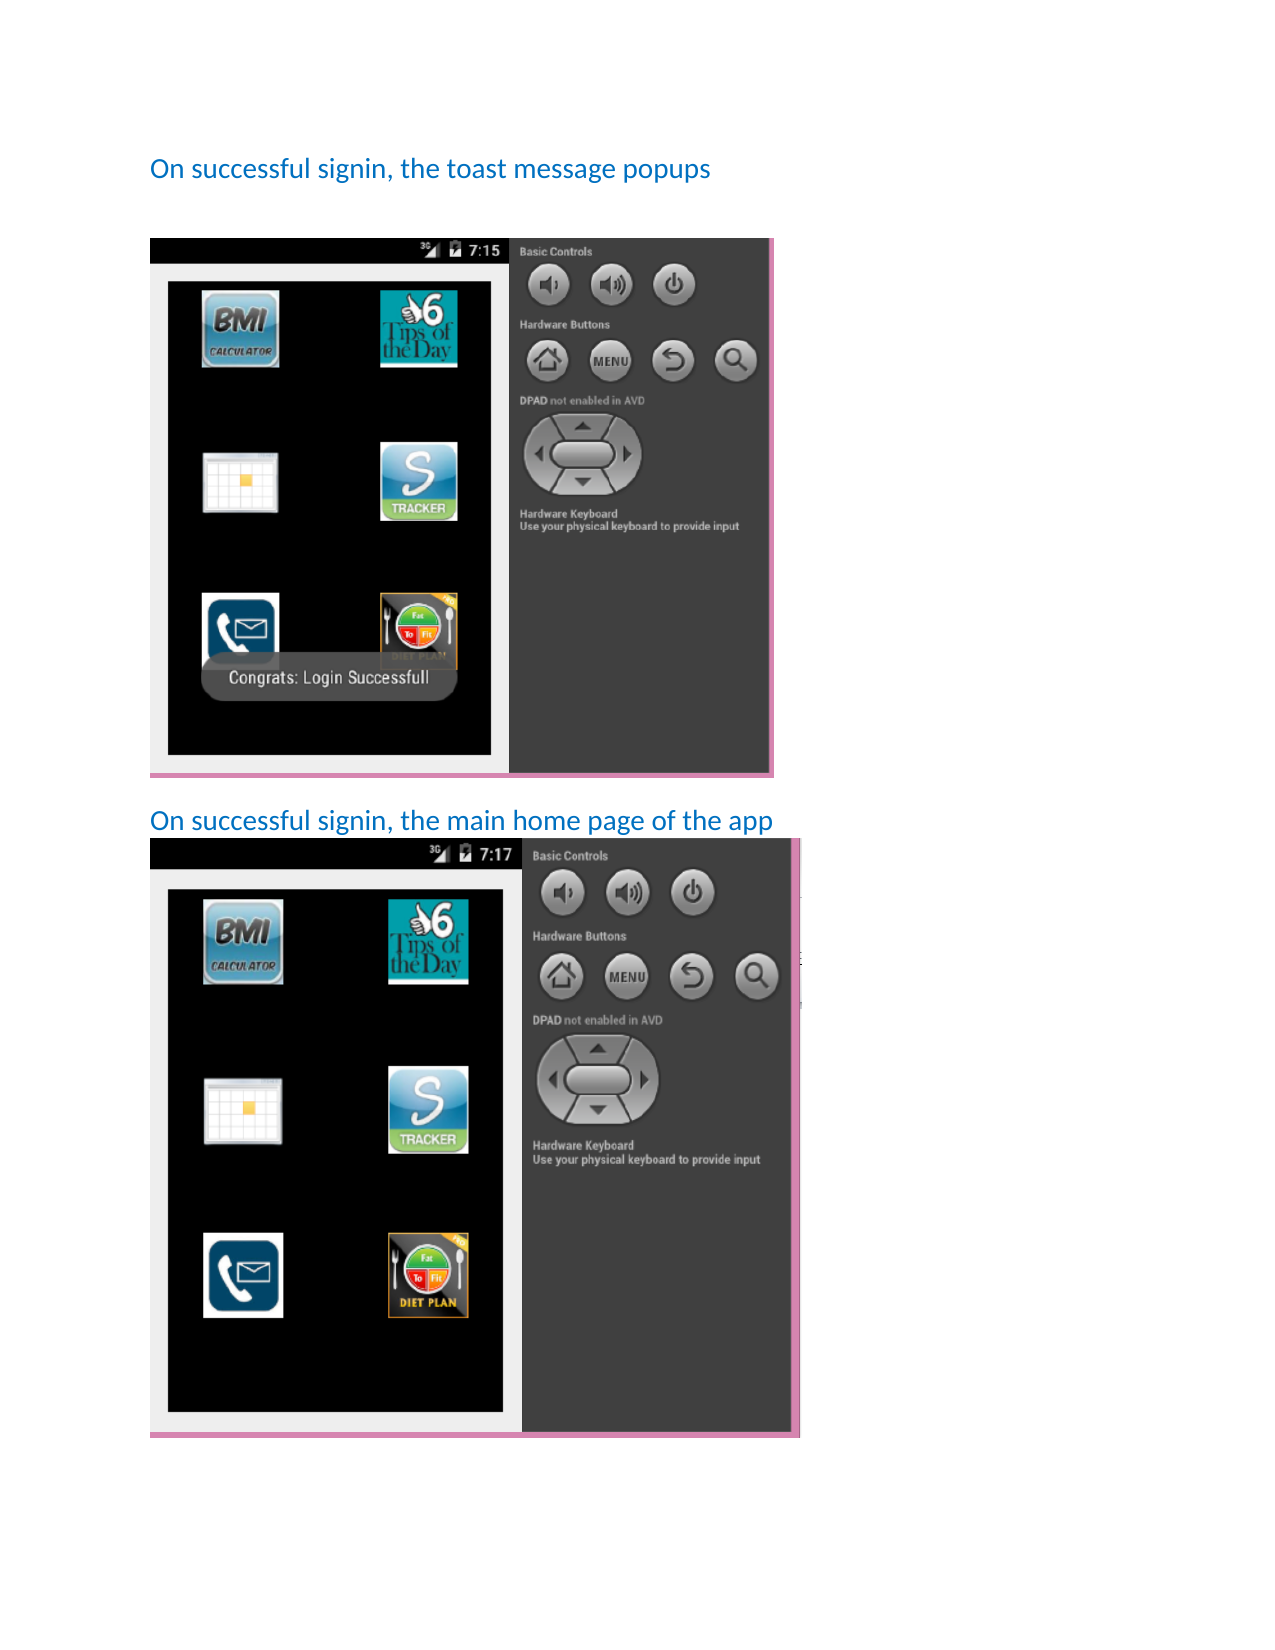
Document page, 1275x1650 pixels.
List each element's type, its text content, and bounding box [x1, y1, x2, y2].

text On successful signin, the main home page of the app [150, 802, 1125, 838]
picture [150, 238, 774, 778]
picture [150, 838, 802, 1438]
text On successful signin, the toast message popups [150, 150, 1125, 186]
